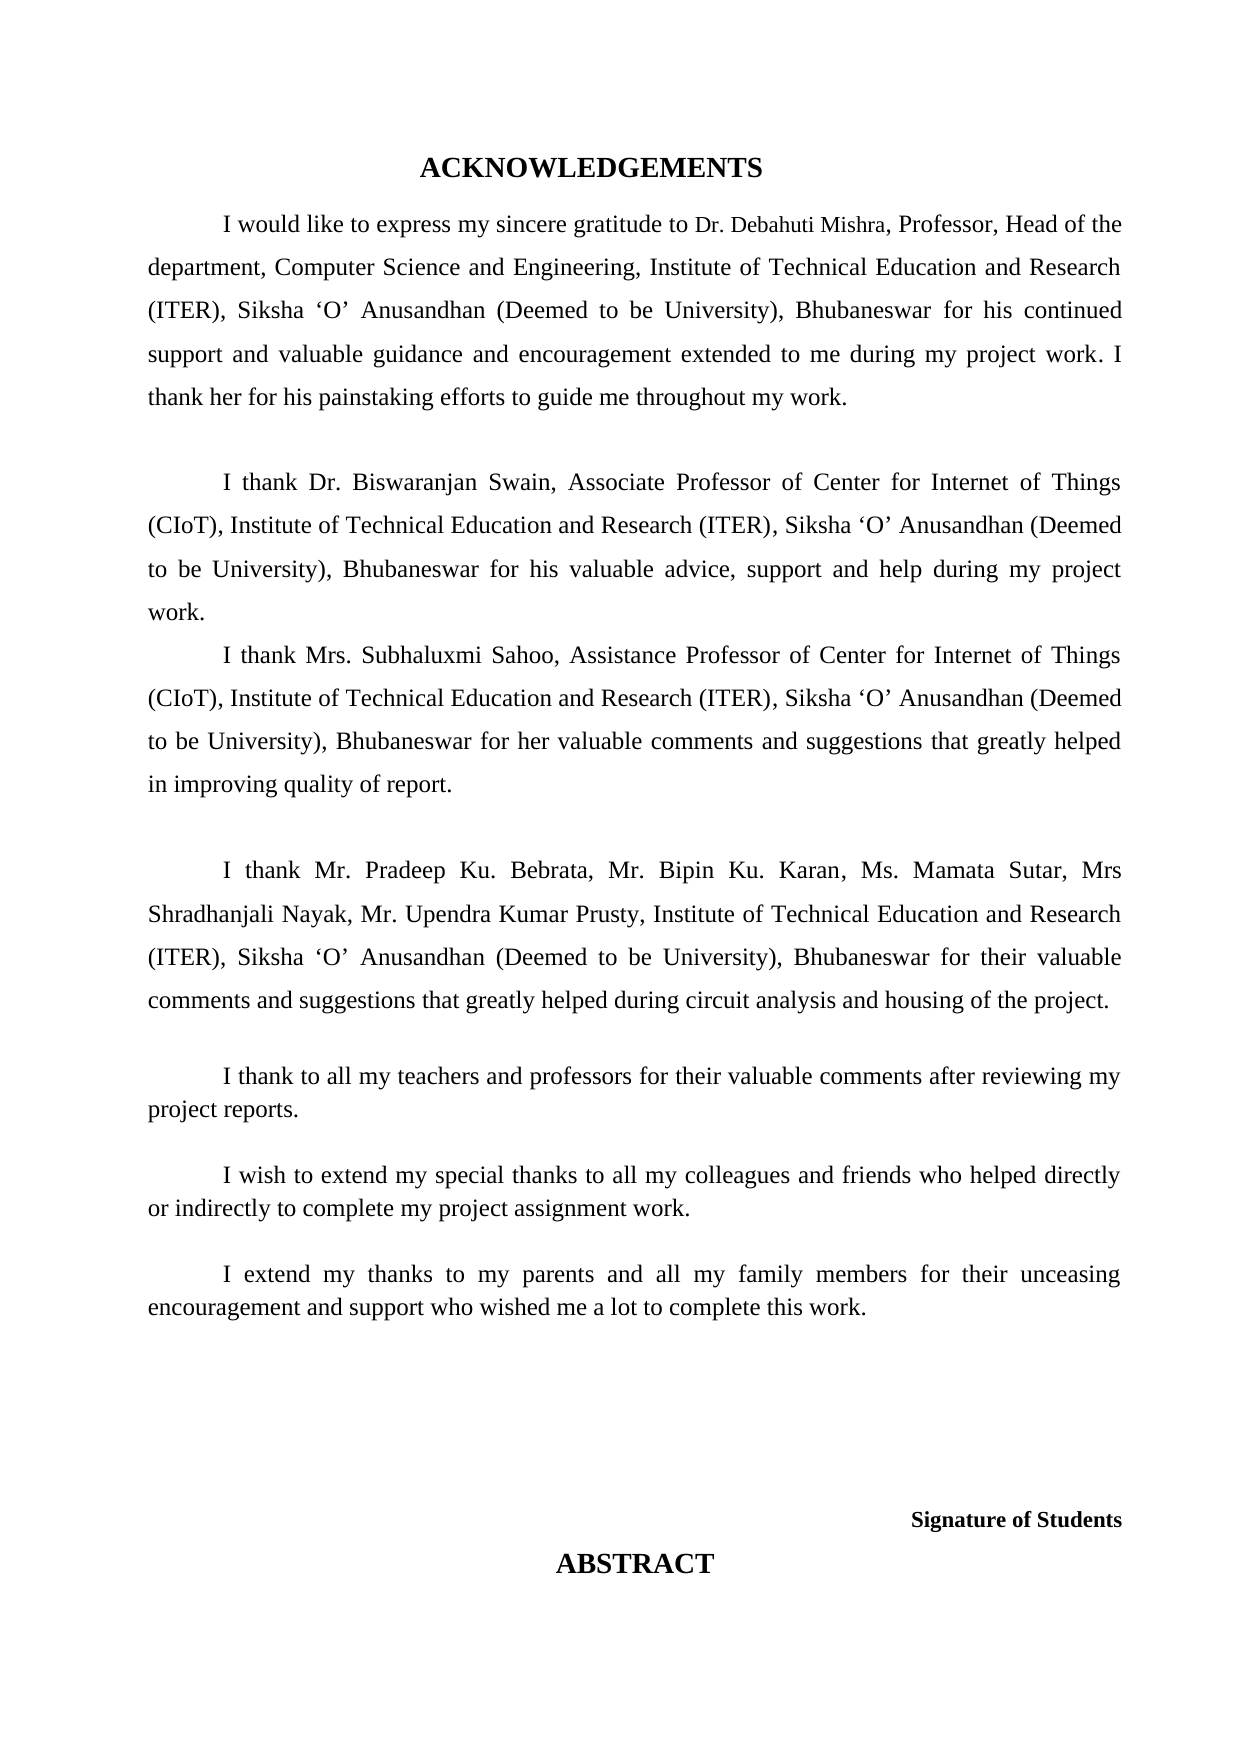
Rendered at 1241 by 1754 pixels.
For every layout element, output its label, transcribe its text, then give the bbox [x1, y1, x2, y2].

text I thank Mr. Pradeep Ku. Bebrata, Mr. Bipin Ku. Karan, Ms. Mamata Sutar, Mrs Shradhanjali Nayak, Mr. Upendra Kumar Prusty, Institute of Technical Education and Research (ITER), Siksha ‘O’ Anusandhan (Deemed to be University), Bhubaneswar for their valuable comments and suggestions that greatly helped during circuit analysis and housing of the project. [148, 856, 1122, 1014]
text I thank Dr. Biswaranjan Swain, Associate Professor of Center for Internet of Things (CIoT), Institute of Technical Education and Research (ITER), Siksha ‘O’ Anusandhan (Deemed to be University), Bhubaneswar for his valuable advice, support and help during my project work. [148, 467, 1122, 626]
text ACKNOWLEDGEMENTS [223, 150, 1122, 183]
text I extend my thanks to my parents and all my family members for their unceasing encouragement and support who wished me a lot to complete this work. [148, 1259, 1122, 1321]
text I thank to all my teachers and professors for their valuable comments after reviewing my project reports. [148, 1061, 1122, 1123]
text Signature of Students [148, 1506, 1122, 1533]
text I wish to extend my special thanks to all my colleagues and friends who helped directly or indirectly to complete my project assignment work. [148, 1160, 1122, 1222]
text I would like to express my sincere gratitude to Dr. Debahuti Mishra, Professor, Head of the department, Computer Science and Engineering, Institute of Technical Education and Research (ITER), Siksha ‘O’ Anusandhan (Deemed to be University), Bhubaneswar for his continued support and valuable guidance and encouragement extended to me during my project work. I thank her for his painstaking efforts to guide me throughout my work. [148, 209, 1122, 411]
text I thank Mrs. Subhaluxmi Sahoo, Assistance Professor of Center for Internet of Things (CIoT), Institute of Technical Education and Research (ITER), Siksha ‘O’ Anusandhan (Deemed to be University), Bhubaneswar for her valuable comments and suggestions that greatly helped in improving quality of report. [148, 640, 1122, 798]
text ABSTRACT [148, 1546, 1122, 1579]
